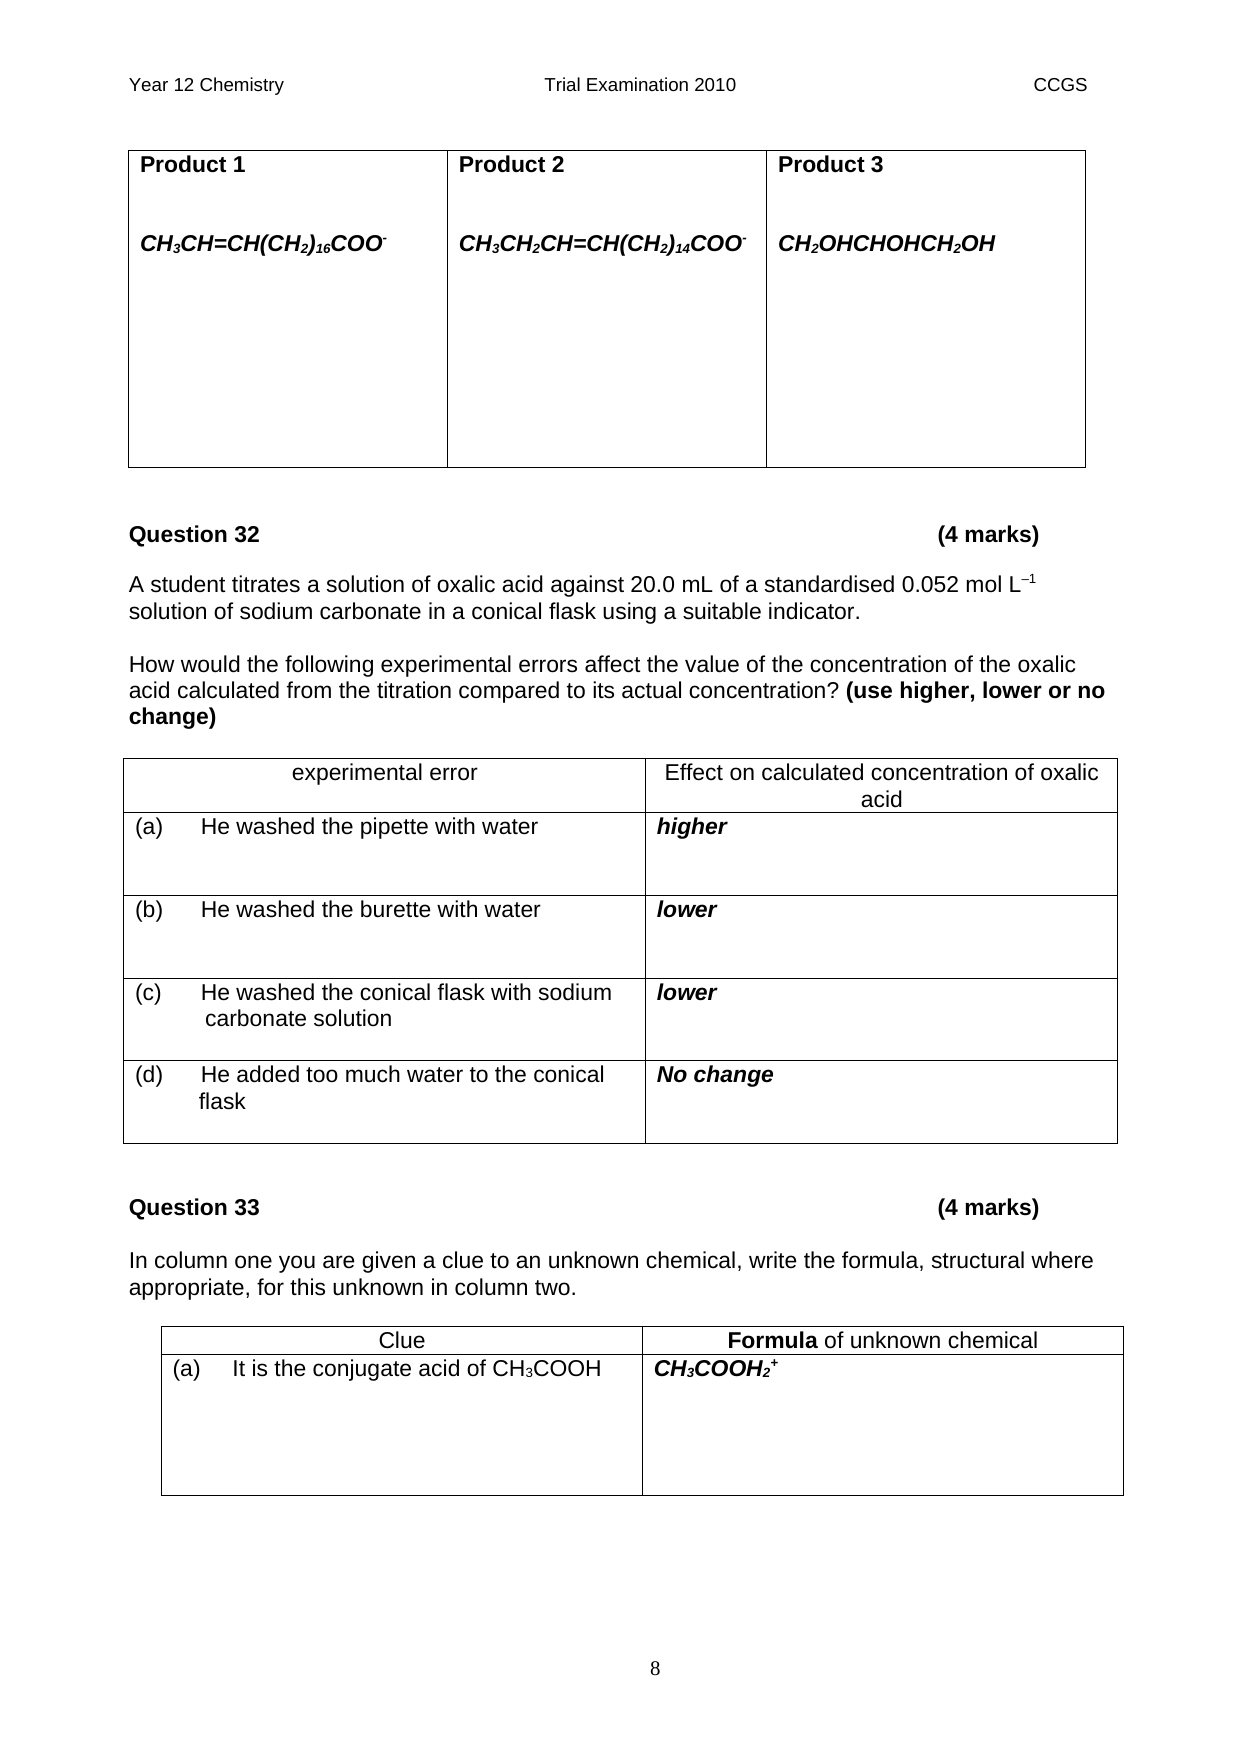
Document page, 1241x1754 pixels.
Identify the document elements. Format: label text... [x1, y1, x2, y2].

table_cell (d) He added too much water to the conical flask [124, 1061, 645, 1143]
table_cell lower [646, 896, 1117, 977]
table_header Product 3 CH2OHCHOHCH2OH [767, 151, 1085, 467]
table_cell higher [646, 813, 1117, 895]
table_cell (a) It is the conjugate acid of CH3COOH [162, 1355, 642, 1495]
table_cell CH3COOH2+ [643, 1355, 1123, 1495]
text A student titrates a solution of oxalic acid against 20.0 mL of a standardised 0.052 mol L–1 solution of sodium carbonate in a conical flask using a suitable indicator. [128, 571, 1118, 624]
table_cell (b) He washed the burette with water [124, 896, 645, 977]
table_header Formula of unknown chemical [643, 1327, 1123, 1353]
table_cell No change [646, 1061, 1117, 1143]
text Question 33 (4 marks) [128, 1194, 1188, 1221]
table_cell (c) He washed the conical flask with sodium carbonate solution [124, 979, 645, 1060]
table_header experimental error [124, 759, 645, 812]
table_header Clue [162, 1327, 642, 1353]
table_header Product 1 CH3CH=CH(CH2)16COO- [129, 151, 447, 467]
text Question 32 (4 marks) [128, 521, 1188, 547]
table_cell (a) He washed the pipette with water [124, 813, 645, 895]
table_header Product 2 CH3CH2CH=CH(CH2)14COO- [448, 151, 766, 467]
table_header Effect on calculated concentration of oxalic acid [646, 759, 1117, 812]
text In column one you are given a clue to an unknown chemical, write the formula, structural where [128, 1247, 1188, 1273]
text appropriate, for this unknown in column two. [128, 1273, 1188, 1300]
text How would the following experimental errors affect the value of the concentration of the oxalic acid calculated from the titration compared to its actual concentration? (use higher, lower or no change) [128, 651, 1118, 729]
table_cell lower [646, 979, 1117, 1060]
